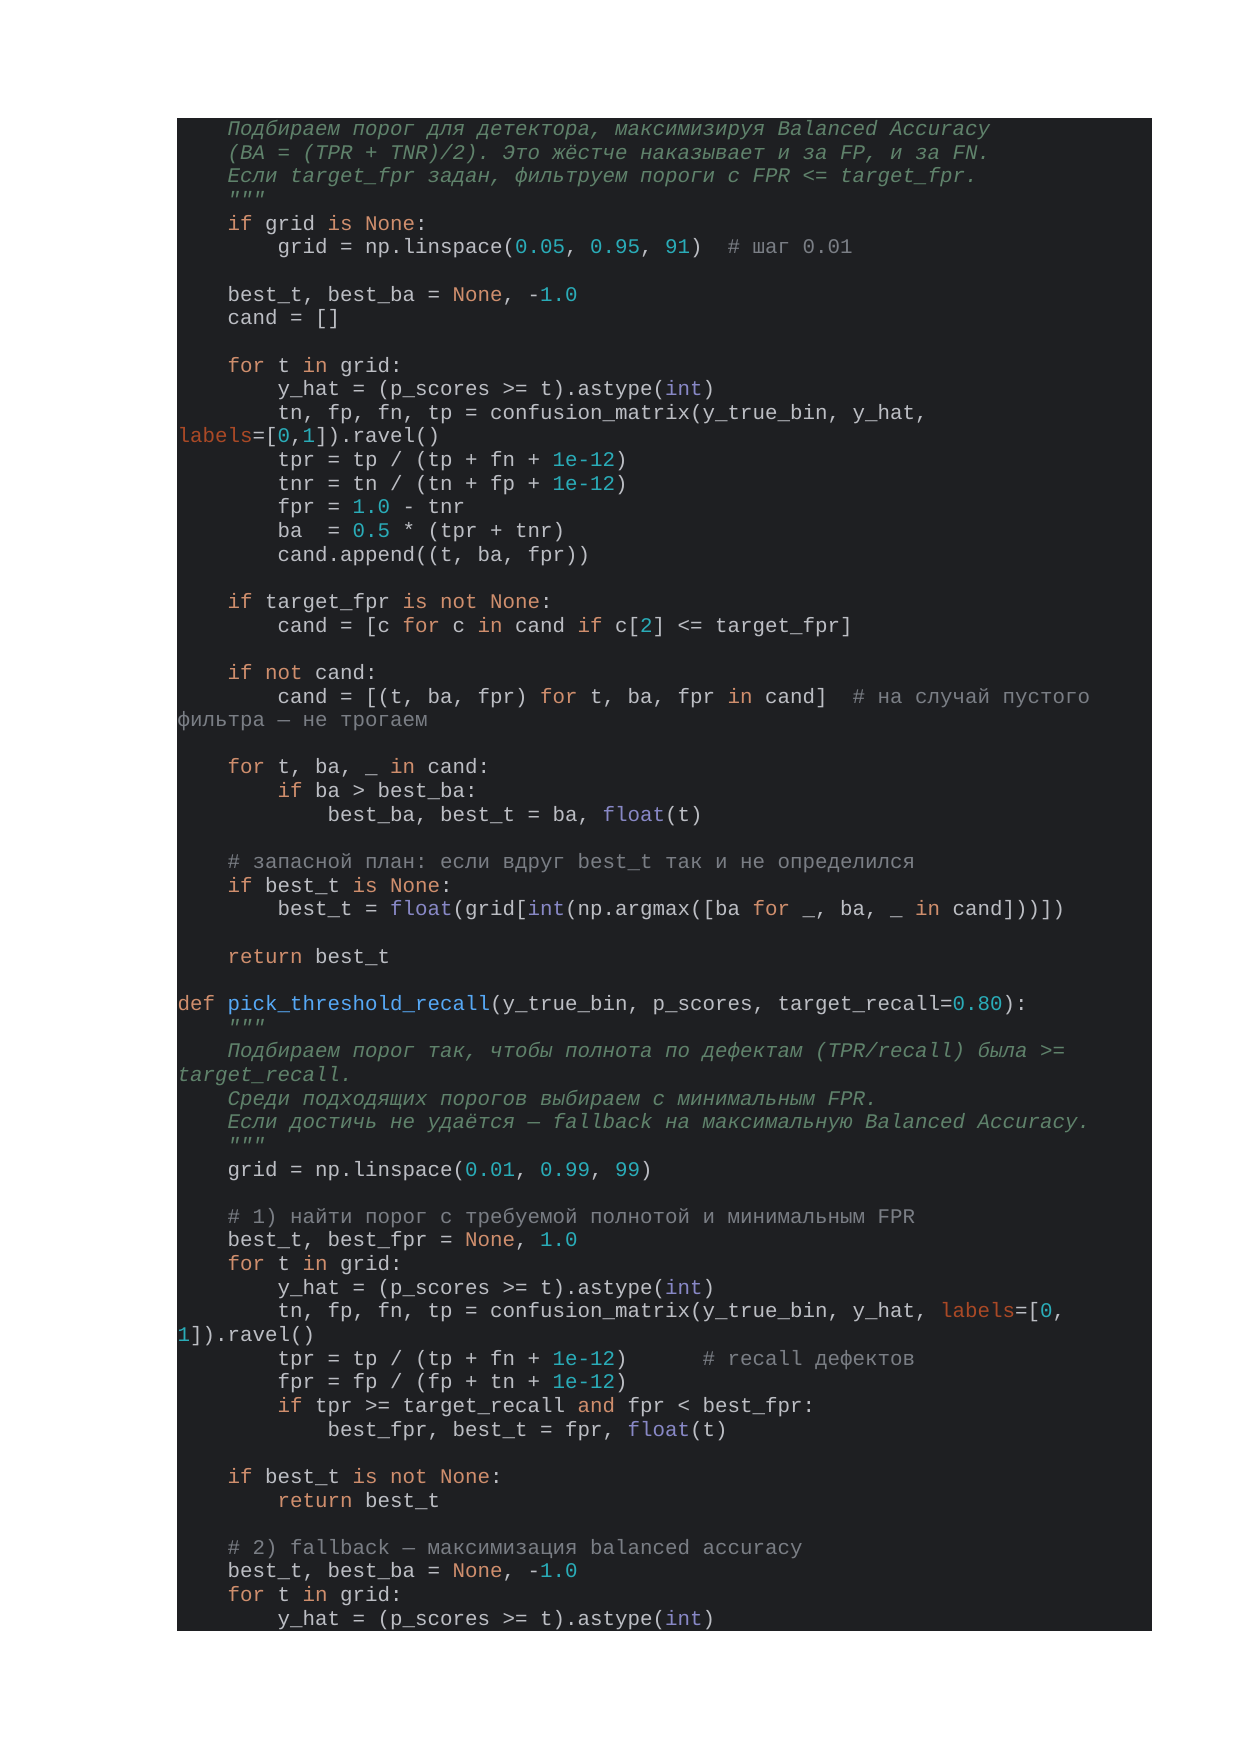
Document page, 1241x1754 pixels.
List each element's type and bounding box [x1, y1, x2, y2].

text [177, 118, 1152, 1631]
